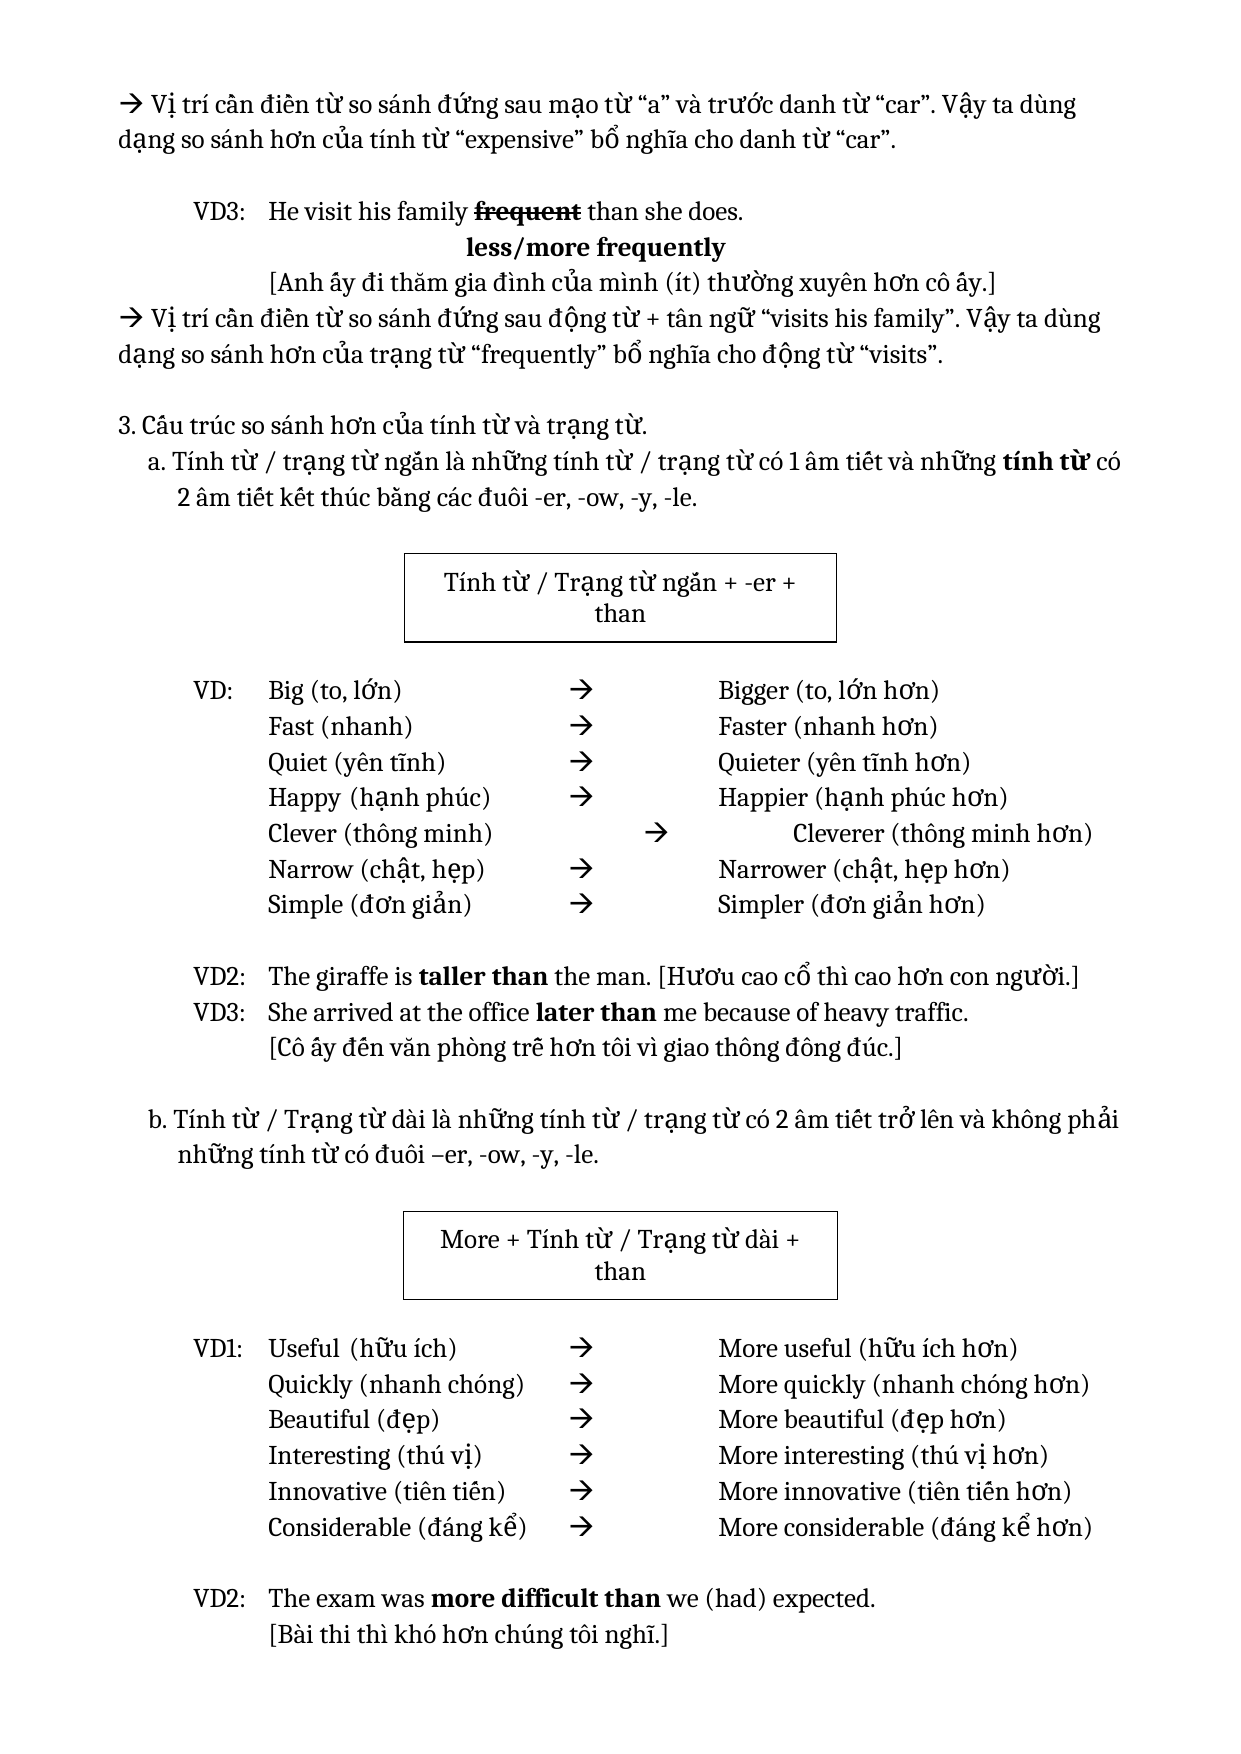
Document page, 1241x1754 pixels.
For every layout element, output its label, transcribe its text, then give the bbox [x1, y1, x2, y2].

text [Cô ấy đến văn phòng trễ hơn tôi vì giao thông đông đúc.] [118, 1032, 1122, 1063]
text Simple (đơn giản) Simpler (đơn giản hơn) [118, 889, 1122, 921]
text b. Tính từ / Trạng từ dài là những tính từ / trạng từ có 2 âm tiết trở lên và không phải những tính từ có đuôi –er, -ow, -y, -le. [148, 1104, 1122, 1171]
text [Anh ấy đi thăm gia đình của mình (ít) thường xuyên hơn cô ấy.] [118, 267, 1122, 298]
text Narrow (chật, hẹp) Narrower (chật, hẹp hơn) [118, 854, 1122, 885]
text Vị trí cần điền từ so sánh đứng sau động từ + tân ngữ “visits his family”. Vậy ta dùng dạng so sánh hơn của trạng từ “frequently” bổ nghĩa cho động từ “visits”. [118, 303, 1122, 370]
text Fast (nhanh) Faster (nhanh hơn) [118, 711, 1122, 742]
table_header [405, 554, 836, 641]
text Considerable (đáng kể) More considerable (đáng kể hơn) [118, 1512, 1122, 1543]
text Happy (hạnh phúc) Happier (hạnh phúc hơn) [118, 782, 1122, 813]
text less/more frequently [118, 232, 1122, 263]
text 3. Cấu trúc so sánh hơn của tính từ và trạng từ. [118, 410, 1122, 441]
text VD3: She arrived at the office later than me because of heavy traffic. [118, 997, 1122, 1028]
text VD2: The exam was more difficult than we (had) expected. [118, 1583, 1122, 1614]
text VD: Big (to, lớn) Bigger (to, lớn hơn) [118, 675, 1122, 706]
text Clever (thông minh) Cleverer (thông minh hơn) [118, 818, 1122, 849]
text Innovative (tiên tiến) More innovative (tiên tiến hơn) [118, 1476, 1122, 1507]
text a. Tính từ / trạng từ ngắn là những tính từ / trạng từ có 1 âm tiết và những tính từ có 2 âm tiết kết thúc bằng các đuôi -er, -ow, -y, -le. [148, 446, 1122, 513]
text Quiet (yên tĩnh) Quieter (yên tĩnh hơn) [118, 747, 1122, 778]
text Quickly (nhanh chóng) More quickly (nhanh chóng hơn) [118, 1369, 1122, 1400]
text Vị trí cần điền từ so sánh đứng sau mạo từ “a” và trước danh từ “car”. Vậy ta dùng dạng so sánh hơn của tính từ “expensive” bổ nghĩa cho danh từ “car”. [118, 89, 1122, 156]
text Beautiful (đẹp) More beautiful (đẹp hơn) [118, 1404, 1122, 1436]
text [Bài thi thì khó hơn chúng tôi nghĩ.] [118, 1619, 1122, 1650]
text VD3: He visit his family frequent than she does. [118, 196, 1122, 227]
text VD1: Useful (hữu ích) More useful (hữu ích hơn) [118, 1333, 1122, 1364]
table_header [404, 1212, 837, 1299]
text VD2: The giraffe is taller than the man. [Hươu cao cổ thì cao hơn con người.] [118, 961, 1122, 992]
text Interesting (thú vị) More interesting (thú vị hơn) [118, 1440, 1122, 1471]
